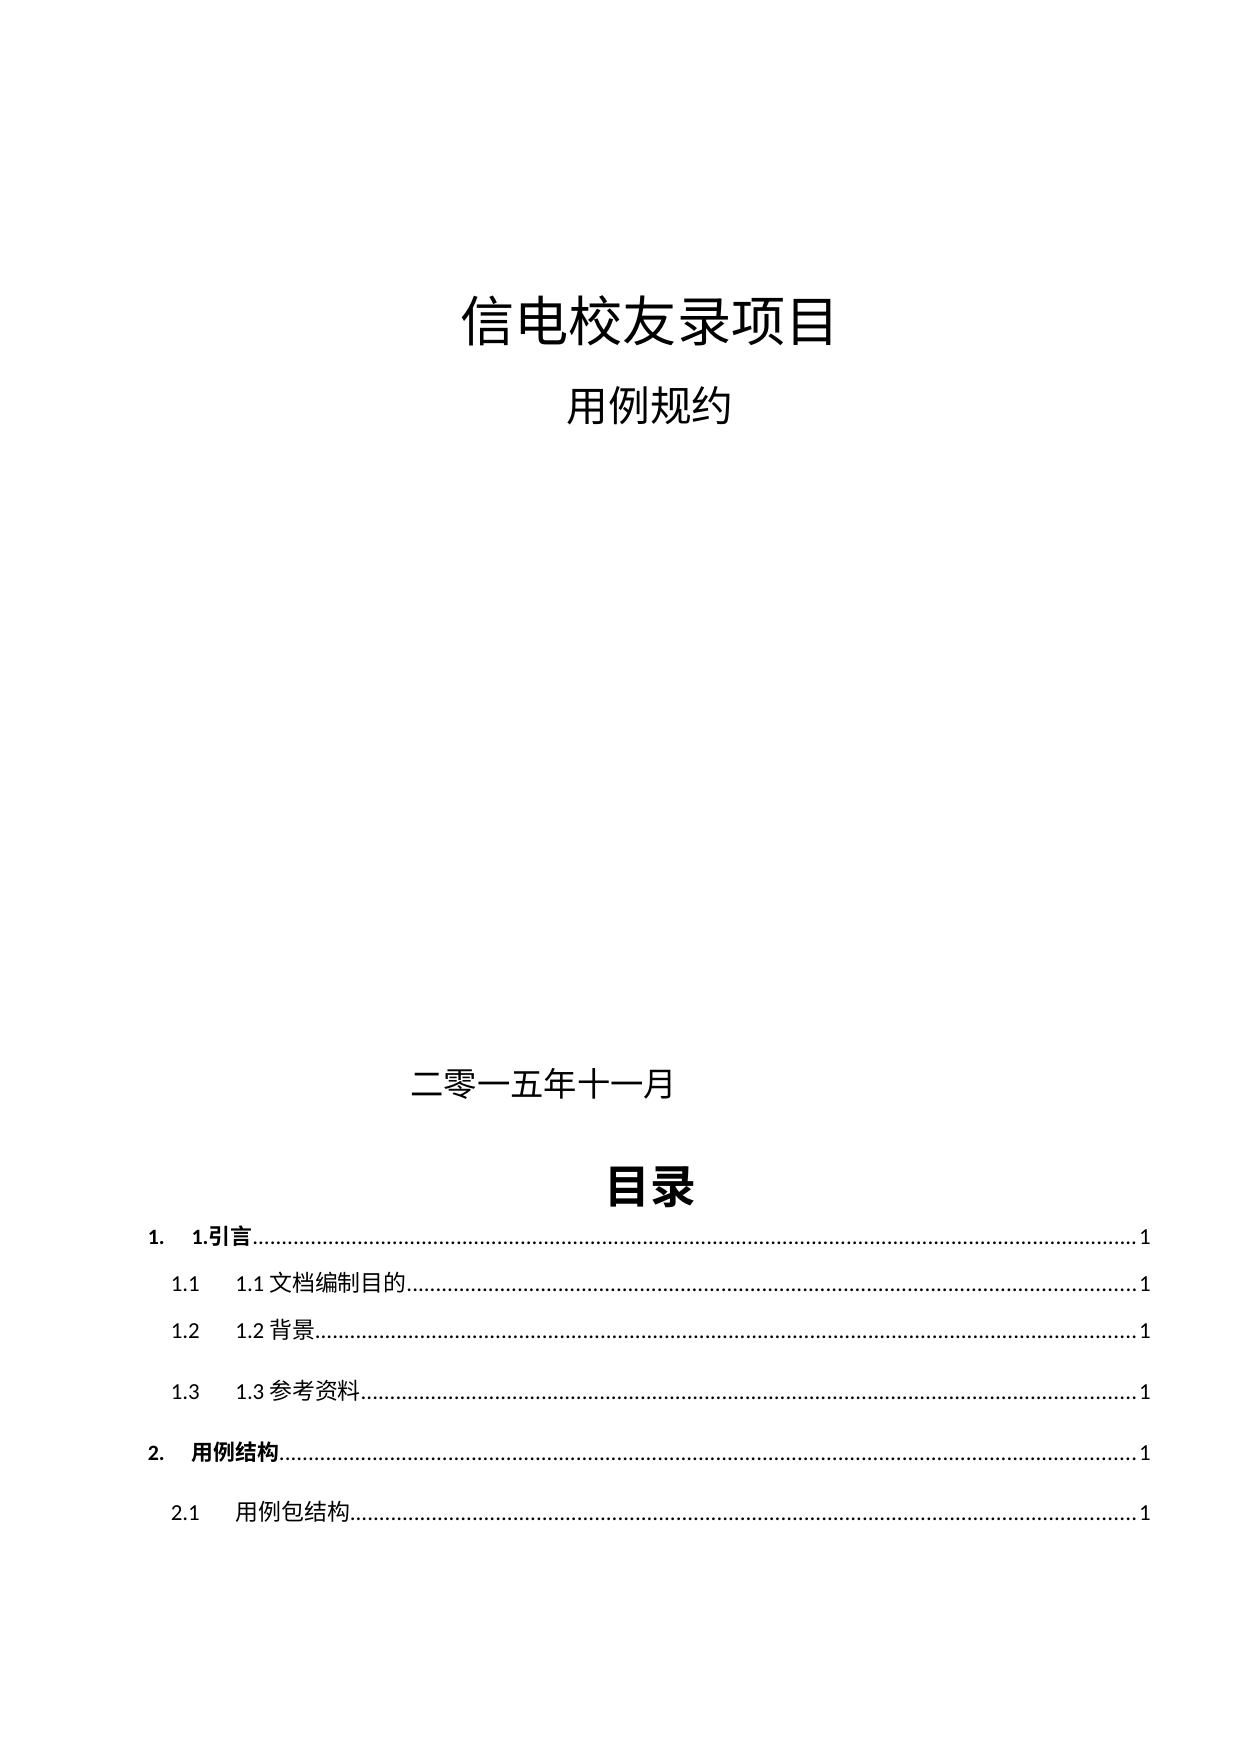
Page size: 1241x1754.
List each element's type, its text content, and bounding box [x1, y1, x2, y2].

text 1.2 1.2背景 1 [171, 1312, 1152, 1346]
text 目录 [148, 1150, 1152, 1218]
text 1.3 1.3参考资料 1 [171, 1373, 1152, 1407]
text 1. 1.引言 1 [148, 1218, 1152, 1252]
text 2.1 用例包结构 1 [171, 1494, 1152, 1528]
text 1.1 1.1文档编制目的 1 [171, 1265, 1152, 1299]
text 用例规约 [148, 369, 1152, 437]
text 2. 用例结构 1 [148, 1434, 1152, 1468]
text 二零一五年十一月 [366, 1048, 1152, 1116]
text 信电校友录项目 [148, 267, 1152, 369]
